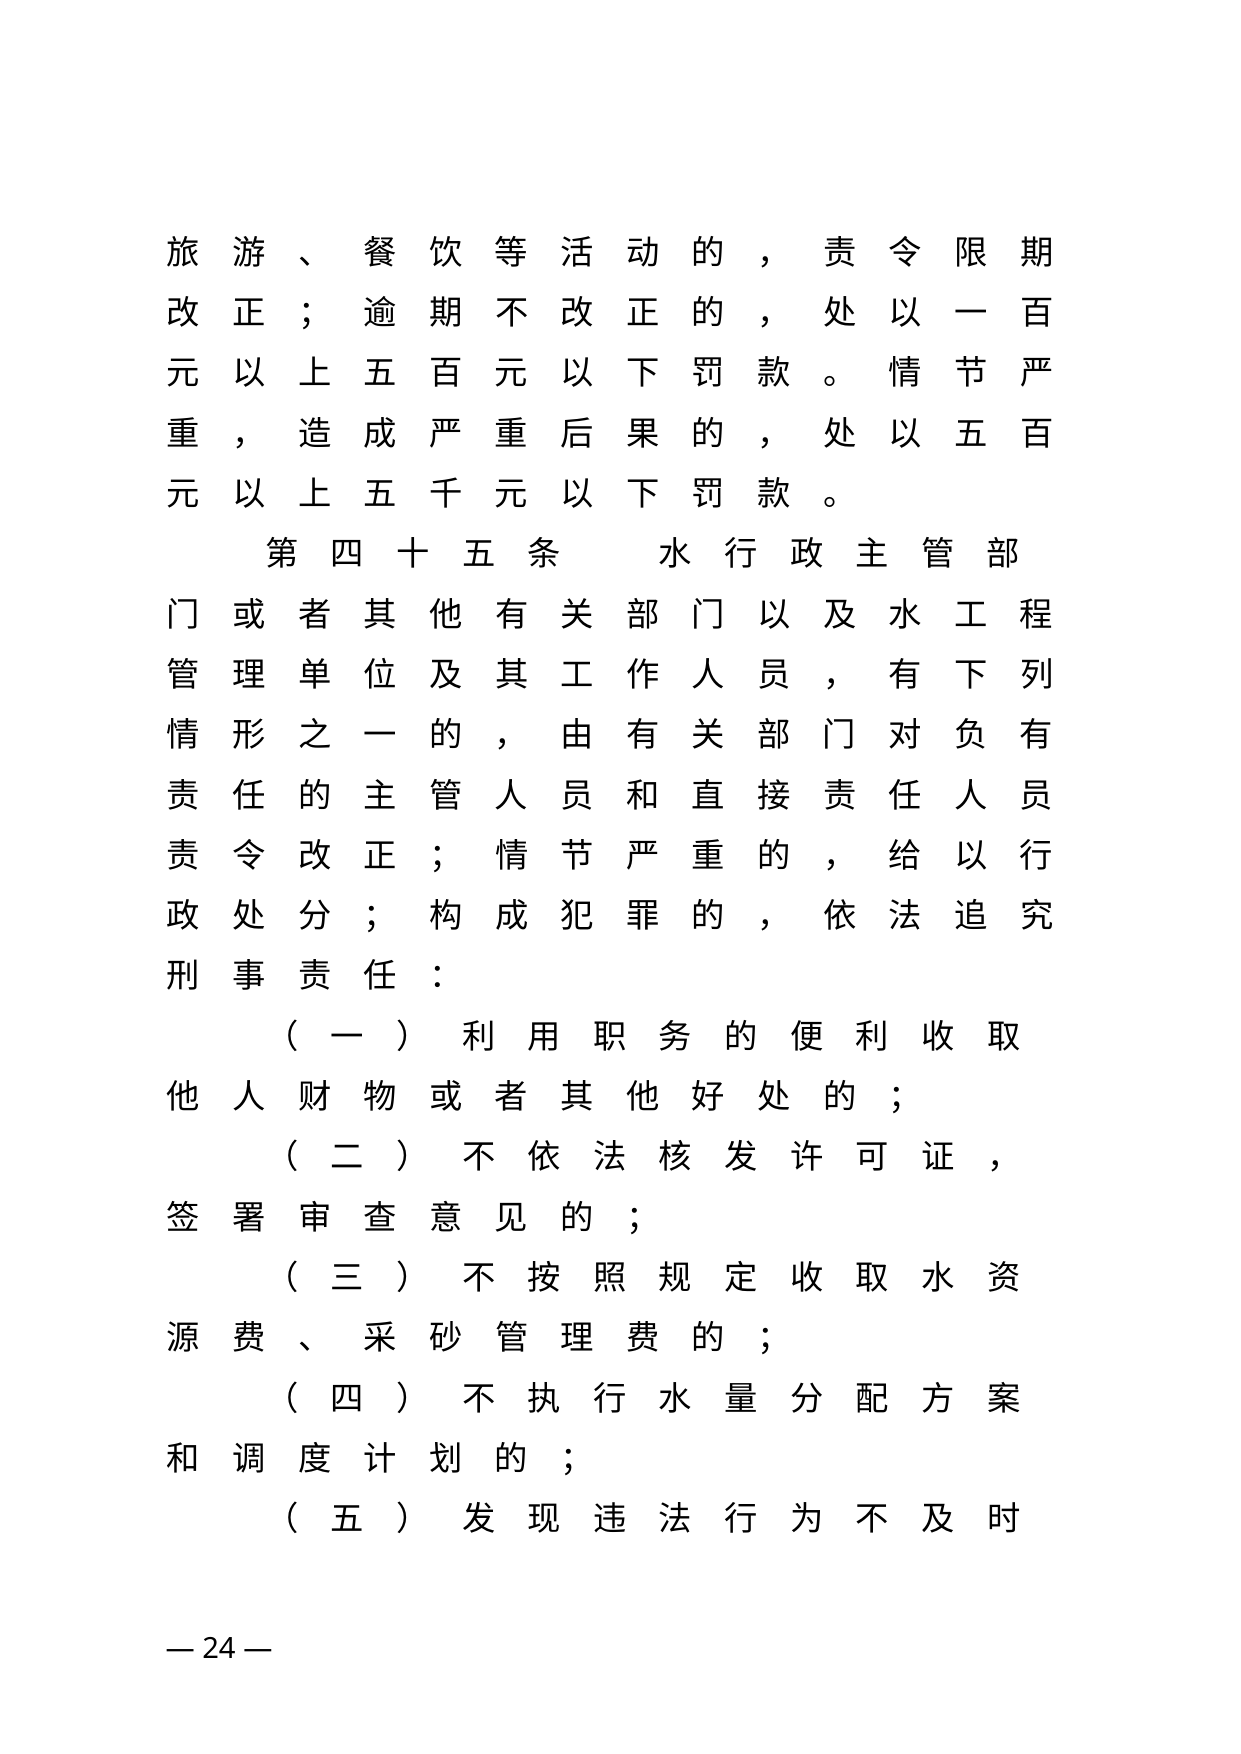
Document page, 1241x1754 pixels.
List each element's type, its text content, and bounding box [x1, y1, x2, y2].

text （三）不按照规定收取水资源费、采砂管理费的； [167, 1245, 1085, 1365]
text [167, 219, 1085, 521]
text （二）不依法核发许可证，签署审查意见的； [167, 1124, 1085, 1245]
text （一）利用职务的便利收取他人财物或者其他好处的； [167, 1003, 1085, 1124]
text 第四十五条 水行政主管部门或者其他有关部门以及水工程管理单位及其工作人员，有下列情形之一的，由有关部门对负有责任的主管人员和直接责任人员责令改正；情节严重的，给以行政处分；构成犯罪的，依法追究刑事责任： [167, 521, 1085, 1003]
text （四）不执行水量分配方案和调度计划的； [167, 1365, 1085, 1486]
text （五）发现违法行为不及时依法查处的； [167, 1486, 1085, 1546]
